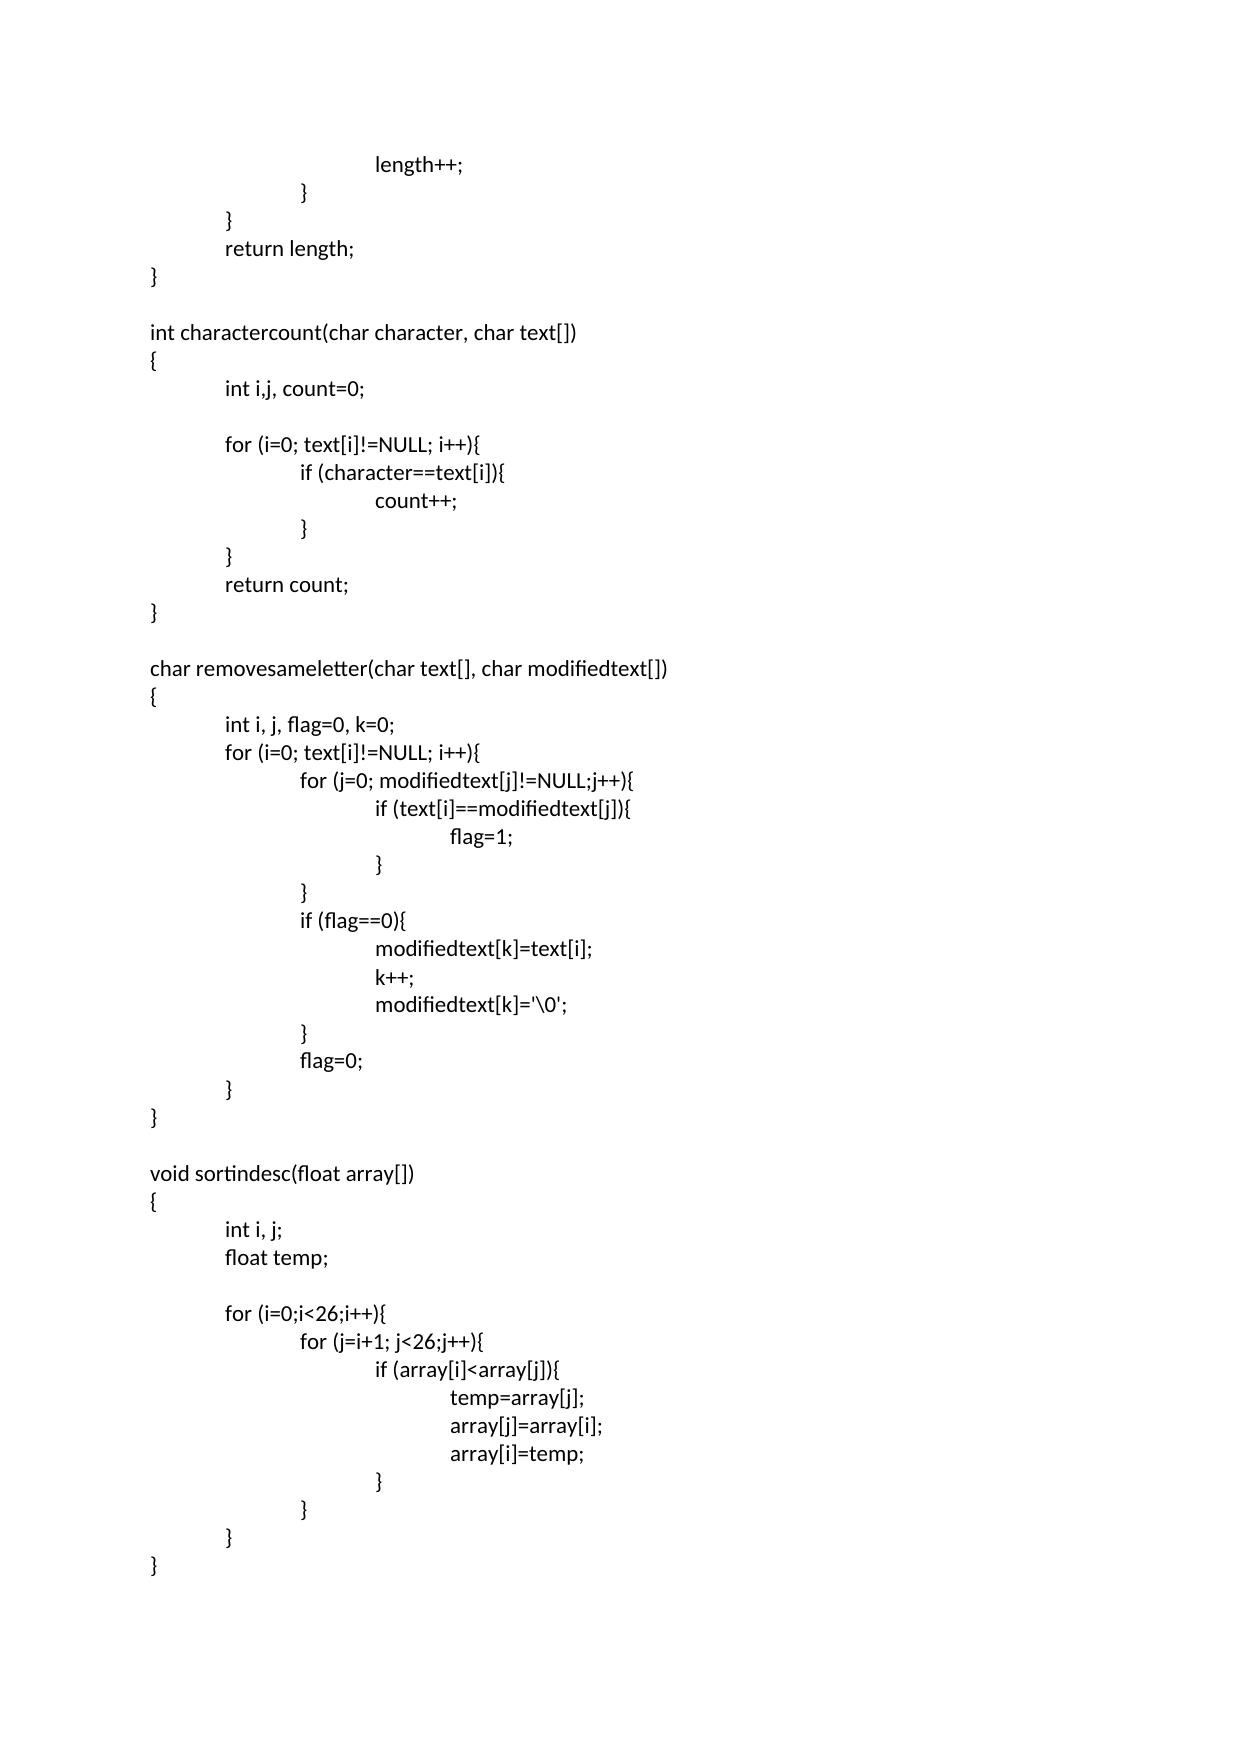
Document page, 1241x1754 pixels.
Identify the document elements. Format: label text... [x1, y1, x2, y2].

text if (character==text[i]){ [150, 458, 1090, 486]
text } [150, 851, 1090, 878]
text } [150, 262, 1090, 290]
text void sortindesc(float array[]) [150, 1159, 1090, 1187]
text temp=array[j]; [150, 1383, 1090, 1411]
text } [150, 1019, 1090, 1047]
text } [150, 542, 1090, 570]
text for (i=0;i<26;i++){ [150, 1299, 1090, 1327]
text k++; [150, 963, 1090, 991]
text int i, j, flag=0, k=0; [150, 710, 1090, 738]
text float temp; [150, 1243, 1090, 1271]
text } [150, 514, 1090, 542]
text if (flag==0){ [150, 907, 1090, 934]
text if (text[i]==modifiedtext[j]){ [150, 794, 1090, 822]
text } [150, 1103, 1090, 1131]
text { [150, 682, 1090, 710]
text for (i=0; text[i]!=NULL; i++){ [150, 430, 1090, 458]
text array[j]=array[i]; [150, 1411, 1090, 1439]
text int i,j, count=0; [150, 374, 1090, 402]
text count++; [150, 486, 1090, 514]
text } [150, 1075, 1090, 1103]
text } [150, 878, 1090, 907]
text int i, j; [150, 1215, 1090, 1243]
text } [150, 598, 1090, 626]
text for (j=0; modifiedtext[j]!=NULL;j++){ [150, 766, 1090, 794]
text for (i=0; text[i]!=NULL; i++){ [150, 738, 1090, 766]
text length++; [150, 150, 1090, 178]
text } [150, 1467, 1090, 1495]
text } [150, 1551, 1090, 1579]
text for (j=i+1; j<26;j++){ [150, 1327, 1090, 1355]
text return length; [150, 234, 1090, 262]
text char removesameletter(char text[], char modifiedtext[]) [150, 654, 1090, 682]
text modifiedtext[k]=text[i]; [150, 934, 1090, 963]
text modifiedtext[k]='\0'; [150, 991, 1090, 1019]
text } [150, 178, 1090, 206]
text flag=0; [150, 1047, 1090, 1075]
text flag=1; [150, 822, 1090, 851]
text } [150, 1523, 1090, 1551]
text array[i]=temp; [150, 1439, 1090, 1467]
text { [150, 1187, 1090, 1215]
text int charactercount(char character, char text[]) [150, 318, 1090, 346]
text if (array[i]<array[j]){ [150, 1355, 1090, 1383]
text } [150, 1495, 1090, 1523]
text return count; [150, 570, 1090, 598]
text } [150, 206, 1090, 234]
text { [150, 346, 1090, 374]
